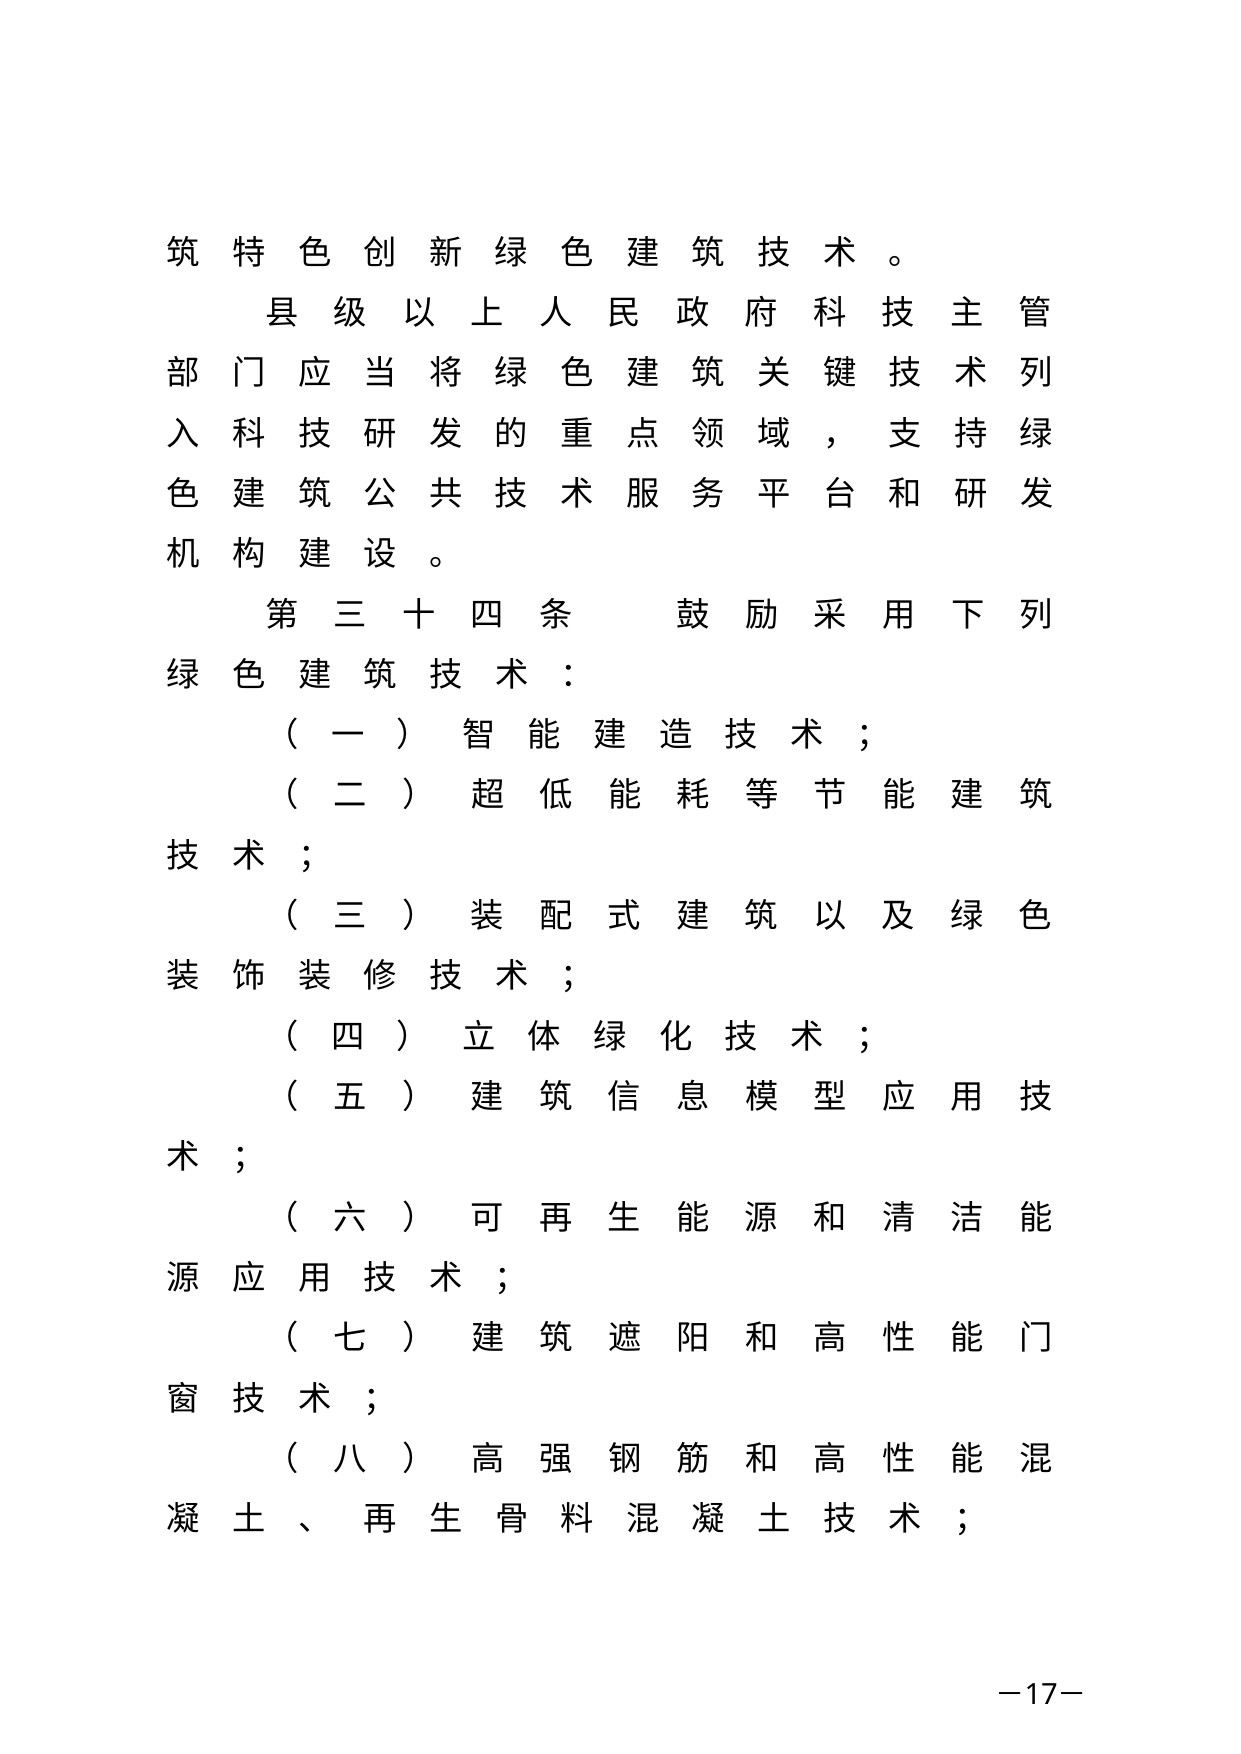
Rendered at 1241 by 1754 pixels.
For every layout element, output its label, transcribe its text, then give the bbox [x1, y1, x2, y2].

text （三）装配式建筑以及绿色装饰装修技术； [167, 883, 1085, 1003]
text （一）智能建造技术； [167, 702, 1085, 762]
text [167, 219, 1085, 280]
text （六）可再生能源和清洁能源应用技术； [167, 1184, 1085, 1305]
text 第三十四条 鼓励采用下列绿色建筑技术： [167, 581, 1085, 702]
text （四）立体绿化技术； [167, 1003, 1085, 1064]
text （五）建筑信息模型应用技术； [167, 1064, 1085, 1184]
text 县级以上人民政府科技主管部门应当将绿色建筑关键技术列入科技研发的重点领域，支持绿色建筑公共技术服务平台和研发机构建设。 [167, 280, 1085, 581]
text （七）建筑遮阳和高性能门窗技术； [167, 1305, 1085, 1426]
text （八）高强钢筋和高性能混凝土、再生骨料混凝土技术； [167, 1426, 1085, 1546]
text （二）超低能耗等节能建筑技术； [167, 762, 1085, 883]
